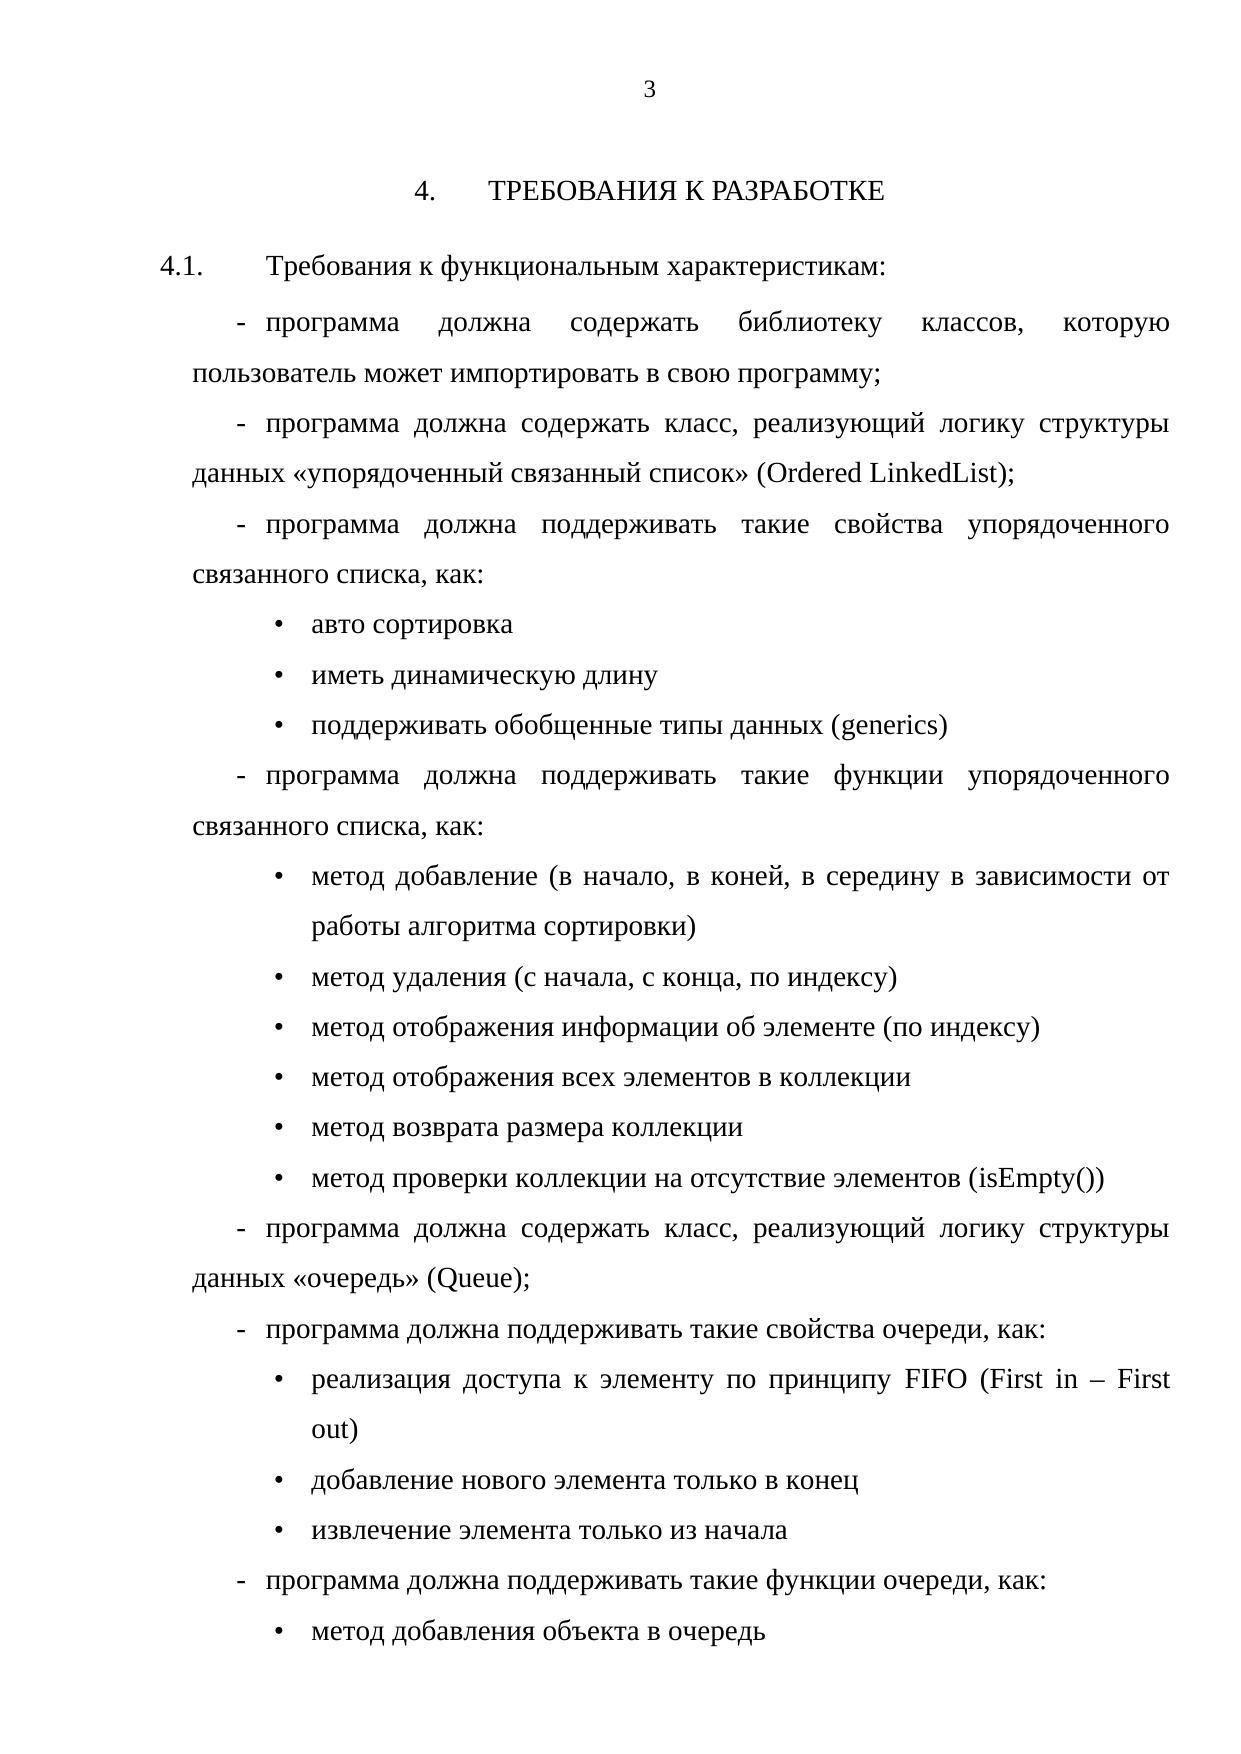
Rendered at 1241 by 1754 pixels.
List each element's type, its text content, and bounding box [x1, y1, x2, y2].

list программа должна содержать библиотеку классов, которую пользователь может импортировать в свою программу; [192, 304, 1171, 388]
list добавление нового элемента только в конец [274, 1462, 1171, 1495]
text 4.1. Требования к функциональным характеристикам: [128, 248, 1171, 282]
list поддерживать обобщенные типы данных (generics) [274, 707, 1171, 741]
list программа должна поддерживать такие функции очереди, как: [192, 1562, 1171, 1596]
list извлечение элемента только из начала [274, 1512, 1171, 1546]
list программа должна содержать класс, реализующий логику структуры данных «очередь» (Queue); [192, 1210, 1171, 1294]
list программа должна поддерживать такие свойства очереди, как: [192, 1311, 1171, 1344]
list метод добавление (в начало, в коней, в середину в зависимости от работы алгоритма сортировки) [274, 858, 1171, 942]
list программа должна содержать класс, реализующий логику структуры данных «упорядоченный связанный список» (Ordered LinkedList); [192, 405, 1171, 489]
text 4. ТРЕБОВАНИЯ К РАЗРАБОТКЕ [118, 173, 1181, 206]
list метод удаления (с начала, с конца, по индексу) [274, 959, 1171, 992]
list программа должна поддерживать такие функции упорядоченного связанного списка, как: [192, 757, 1171, 841]
list иметь динамическую длину [274, 657, 1171, 690]
list метод отображения всех элементов в коллекции [274, 1059, 1171, 1093]
list метод отображения информации об элементе (по индексу) [274, 1009, 1171, 1042]
list авто сортировка [274, 606, 1171, 640]
list метод проверки коллекции на отсутствие элементов (isEmpty()) [274, 1160, 1171, 1193]
list метод возврата размера коллекции [274, 1109, 1171, 1143]
list программа должна поддерживать такие свойства упорядоченного связанного списка, как: [192, 506, 1171, 590]
list реализация доступа к элементу по принципу FIFO (First in – First out) [274, 1361, 1171, 1445]
list метод добавления объекта в очередь [274, 1613, 1171, 1646]
